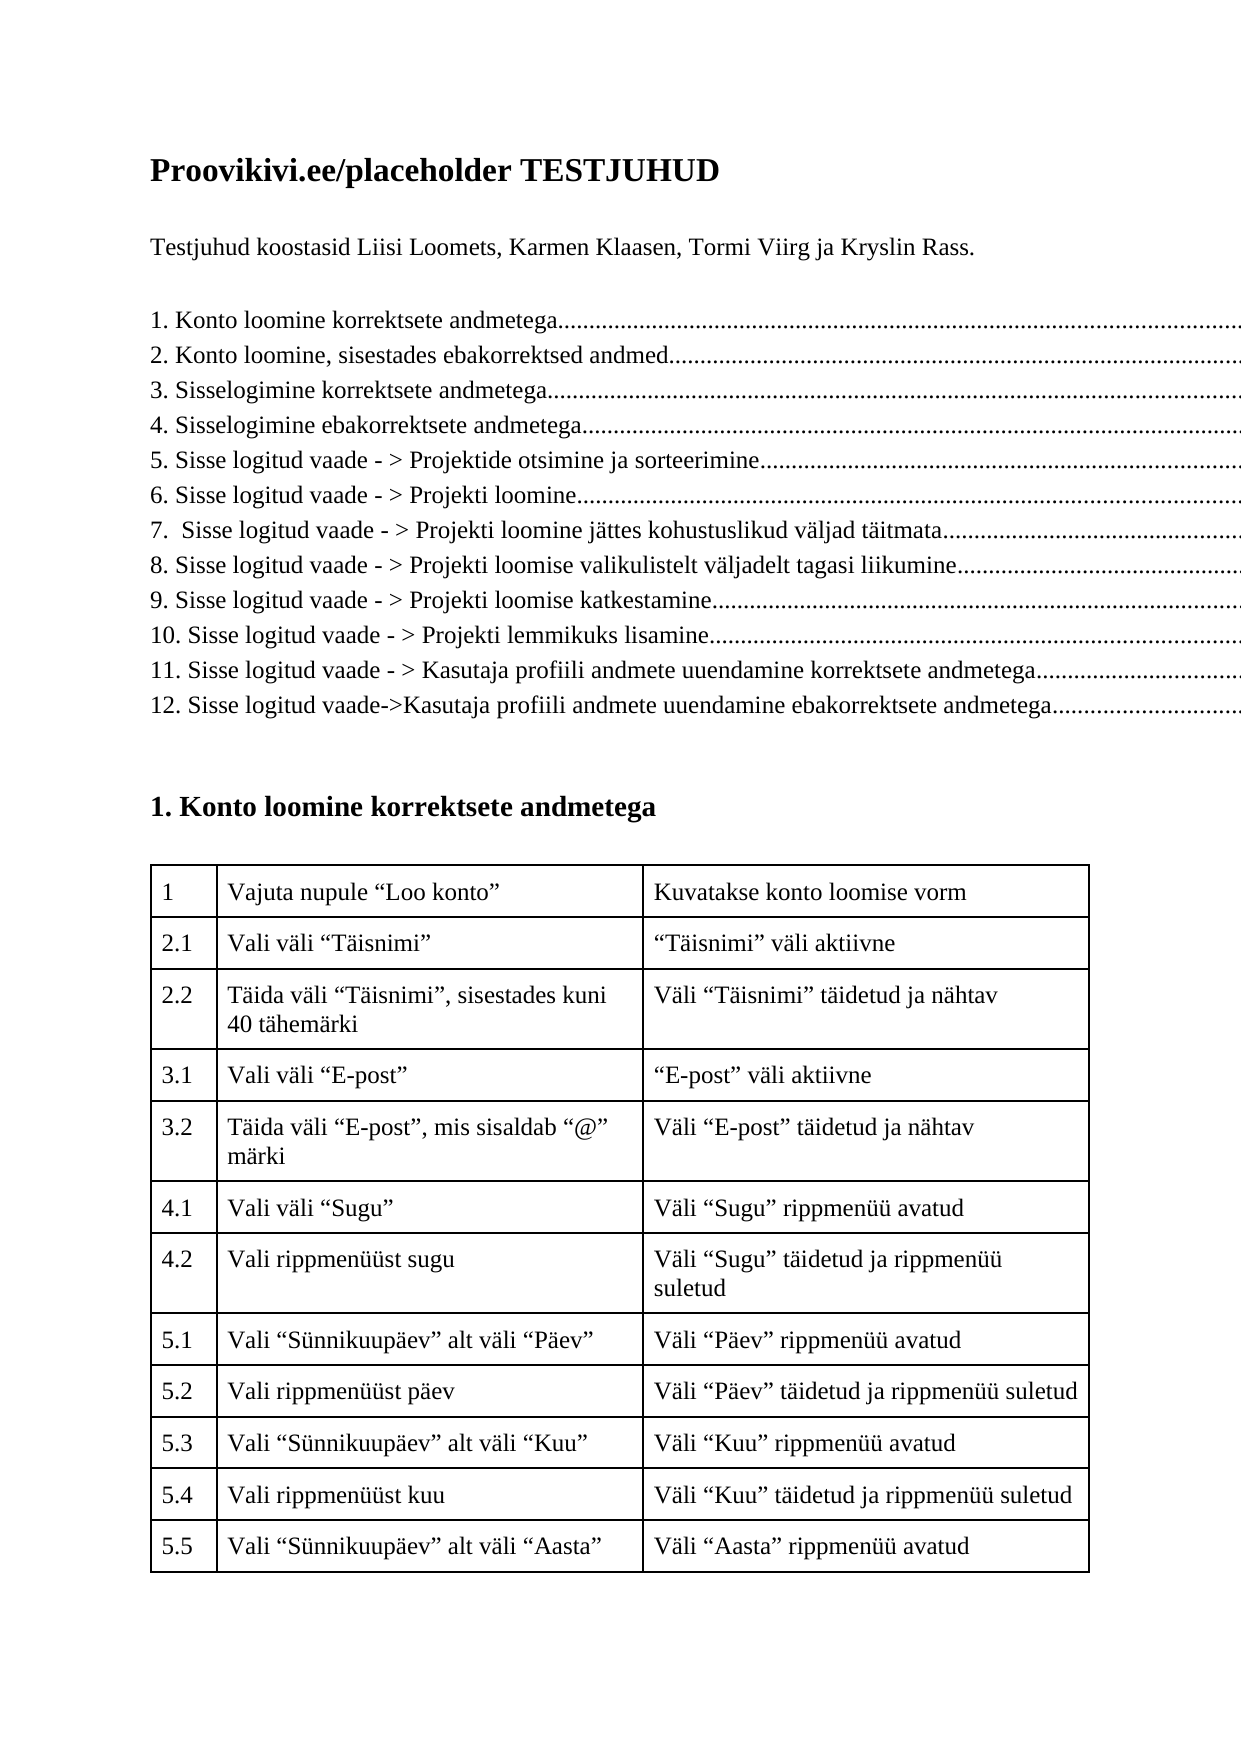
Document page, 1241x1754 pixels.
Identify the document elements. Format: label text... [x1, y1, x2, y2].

table_cell 5.1 [152, 1314, 216, 1364]
table_cell Vali rippmenüüst sugu [218, 1234, 642, 1312]
table_cell 5.4 [152, 1469, 216, 1519]
table_header 1 [152, 866, 216, 916]
table_cell 5.2 [152, 1366, 216, 1416]
table_cell Väli “Päev” rippmenüü avatud [644, 1314, 1088, 1364]
table_cell Täida väli “E-post”, mis sisaldab “@” märki [218, 1102, 642, 1180]
subtitle 1. Konto loomine korrektsete andmetega [150, 789, 1090, 823]
table_cell “E-post” väli aktiivne [644, 1050, 1088, 1100]
table_cell Vali “Sünnikuupäev” alt väli “Aasta” [218, 1521, 642, 1571]
table_cell Väli “Kuu” rippmenüü avatud [644, 1418, 1088, 1467]
table_cell 3.1 [152, 1050, 216, 1100]
table_cell 4.1 [152, 1182, 216, 1232]
table_cell Väli “E-post” täidetud ja nähtav [644, 1102, 1088, 1180]
table_cell Väli “Aasta” rippmenüü avatud [644, 1521, 1088, 1571]
table_cell Vali rippmenüüst kuu [218, 1469, 642, 1519]
table_cell Väli “Sugu” täidetud ja rippmenüü suletud [644, 1234, 1088, 1312]
table_cell Vali väli “Sugu” [218, 1182, 642, 1232]
table_cell “Täisnimi” väli aktiivne [644, 918, 1088, 968]
table_cell Vali “Sünnikuupäev” alt väli “Kuu” [218, 1418, 642, 1467]
table_cell 2.2 [152, 970, 216, 1048]
table_header Kuvatakse konto loomise vorm [644, 866, 1088, 916]
table_cell Vali “Sünnikuupäev” alt väli “Päev” [218, 1314, 642, 1364]
table_cell 5.3 [152, 1418, 216, 1467]
table_cell Väli “Täisnimi” täidetud ja nähtav [644, 970, 1088, 1048]
table_cell 3.2 [152, 1102, 216, 1180]
text Proovikivi.ee/placeholder TESTJUHUD [150, 150, 1090, 188]
table_cell Vali väli “Täisnimi” [218, 918, 642, 968]
table_cell 2.1 [152, 918, 216, 968]
text Testjuhud koostasid Liisi Loomets, Karmen Klaasen, Tormi Viirg ja Kryslin Rass. [150, 232, 1090, 261]
table_cell 4.2 [152, 1234, 216, 1312]
table_cell Väli “Kuu” täidetud ja rippmenüü suletud [644, 1469, 1088, 1519]
table_cell Täida väli “Täisnimi”, sisestades kuni 40 tähemärki [218, 970, 642, 1048]
table_cell 5.5 [152, 1521, 216, 1571]
table_cell Väli “Päev” täidetud ja rippmenüü suletud [644, 1366, 1088, 1416]
table_cell Vali väli “E-post” [218, 1050, 642, 1100]
table_cell Väli “Sugu” rippmenüü avatud [644, 1182, 1088, 1232]
table_cell Vali rippmenüüst päev [218, 1366, 642, 1416]
table_header Vajuta nupule “Loo konto” [218, 866, 642, 916]
